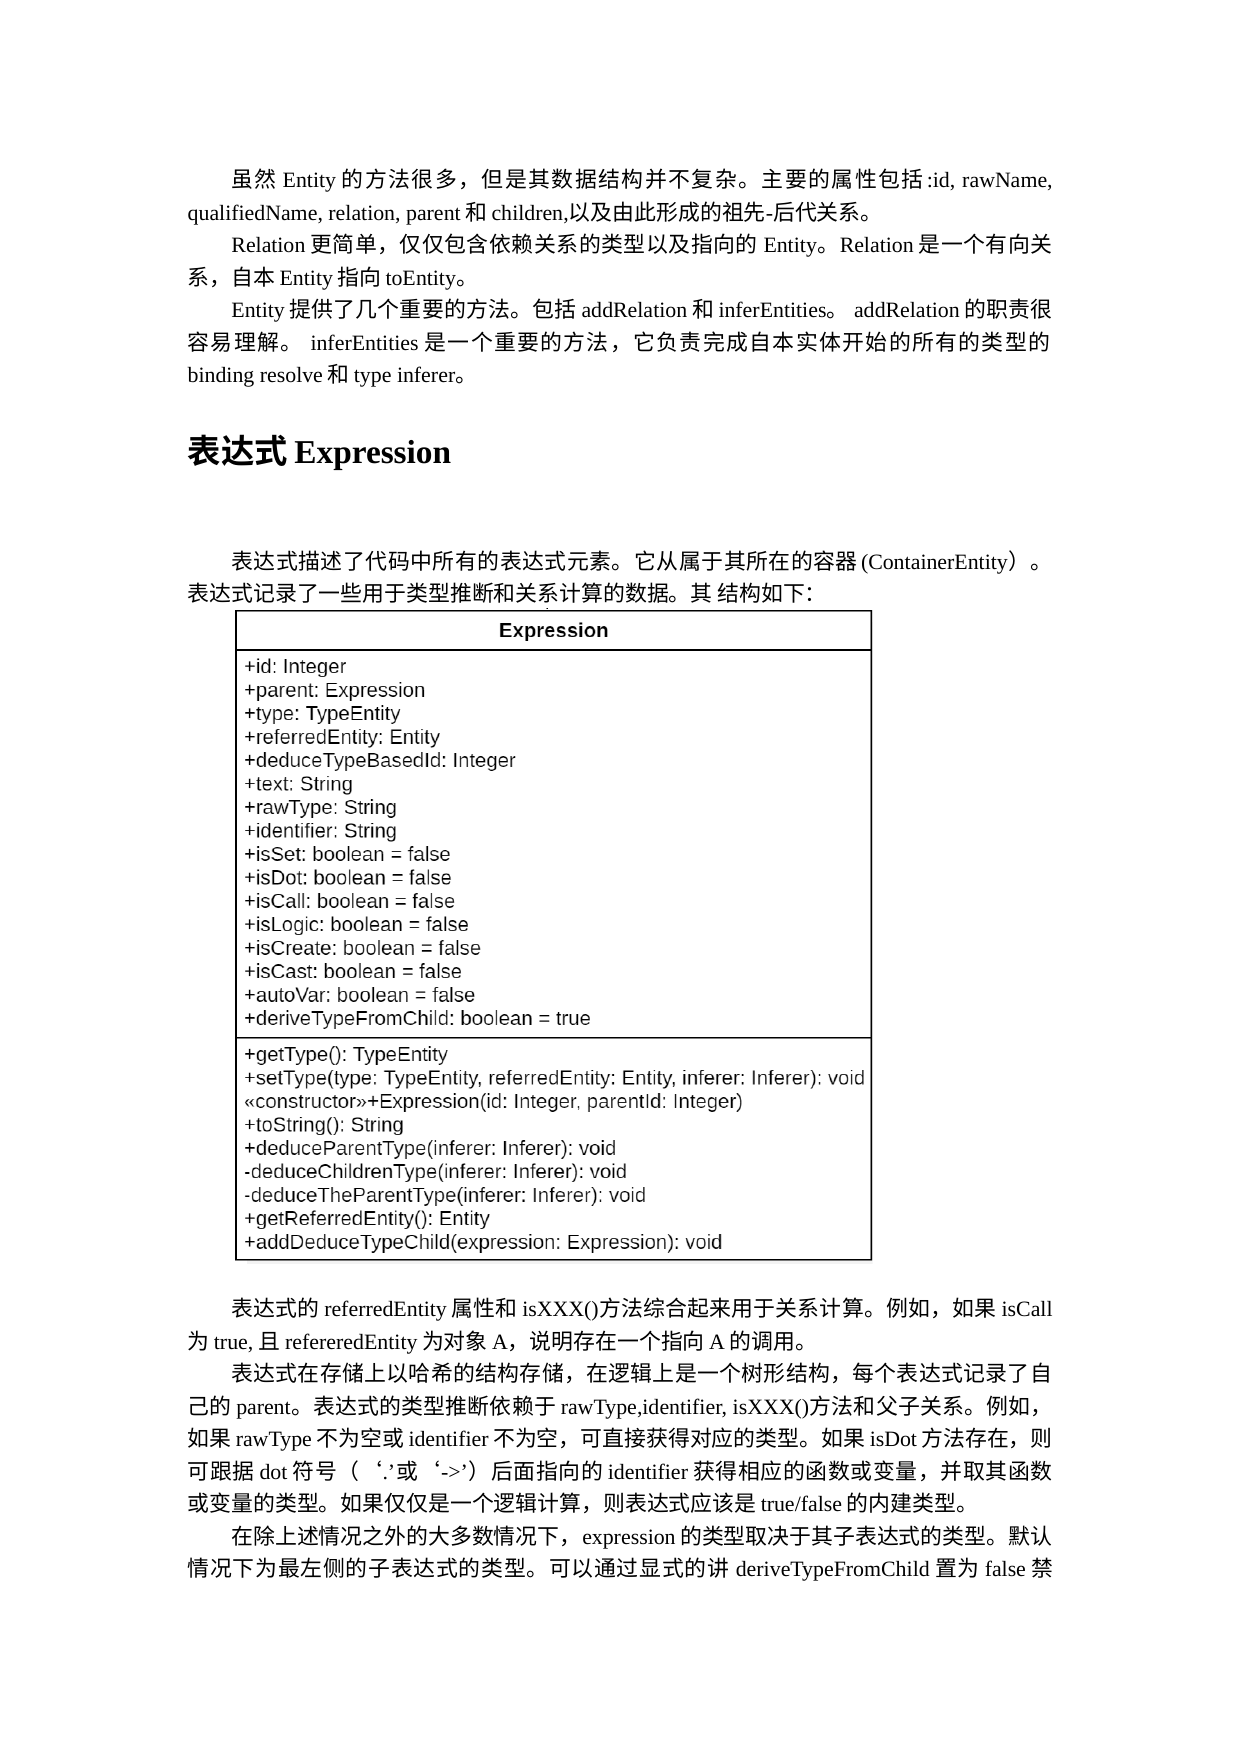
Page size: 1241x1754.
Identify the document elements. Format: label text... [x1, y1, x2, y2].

text 虽然Entity的方法很多，但是其数据结构并不复杂。主要的属性包括:id, rawName, qualifiedName, relation, parent和children,以及由此形成的祖先-后代关系。 [187, 162, 1053, 227]
picture [231, 608, 873, 1264]
text Entity提供了几个重要的方法。包括addRelation和inferEntities。 addRelation的职责很容易理解。 inferEntities是一个重要的方法，它负责完成自本实体开始的所有的类型的binding resolve和type inferer。 [187, 292, 1053, 389]
text 在除上述情况之外的大多数情况下，expression的类型取决于其子表达式的类型。默认情况下为最左侧的子表达式的类型。可以通过显式的讲deriveTypeFromChild置为false禁止这种自动推断。 [187, 1518, 1053, 1583]
text 表达式的referredEntity属性和isXXX()方法综合起来用于关系计算。例如，如果isCall为true, 且refereredEntity为对象A，说明存在一个指向A的调用。 [187, 1291, 1053, 1356]
text 表达式描述了代码中所有的表达式元素。它从属于其所在的容器(ContainerEntity）。表达式记录了一些用于类型推断和关系计算的数据。其 结构如下： [187, 543, 1053, 608]
text Relation更简单，仅仅包含依赖关系的类型以及指向的Entity。Relation是一个有向关系，自本Entity指向toEntity。 [187, 227, 1053, 292]
text 表达式在存储上以哈希的结构存储，在逻辑上是一个树形结构，每个表达式记录了自己的parent。表达式的类型推断依赖于rawType,identifier, isXXX()方法和父子关系。例如，如果rawType不为空或identifier不为空，可直接获得对应的类型。如果isDot方法存在，则可跟据dot符号（‘.’或‘->’）后面指向的identifier获得相应的函数或变量，并取其函数或变量的类型。如果仅仅是一个逻辑计算，则表达式应该是true/false的内建类型。 [187, 1356, 1053, 1518]
subtitle 表达式Expression [187, 417, 1053, 482]
